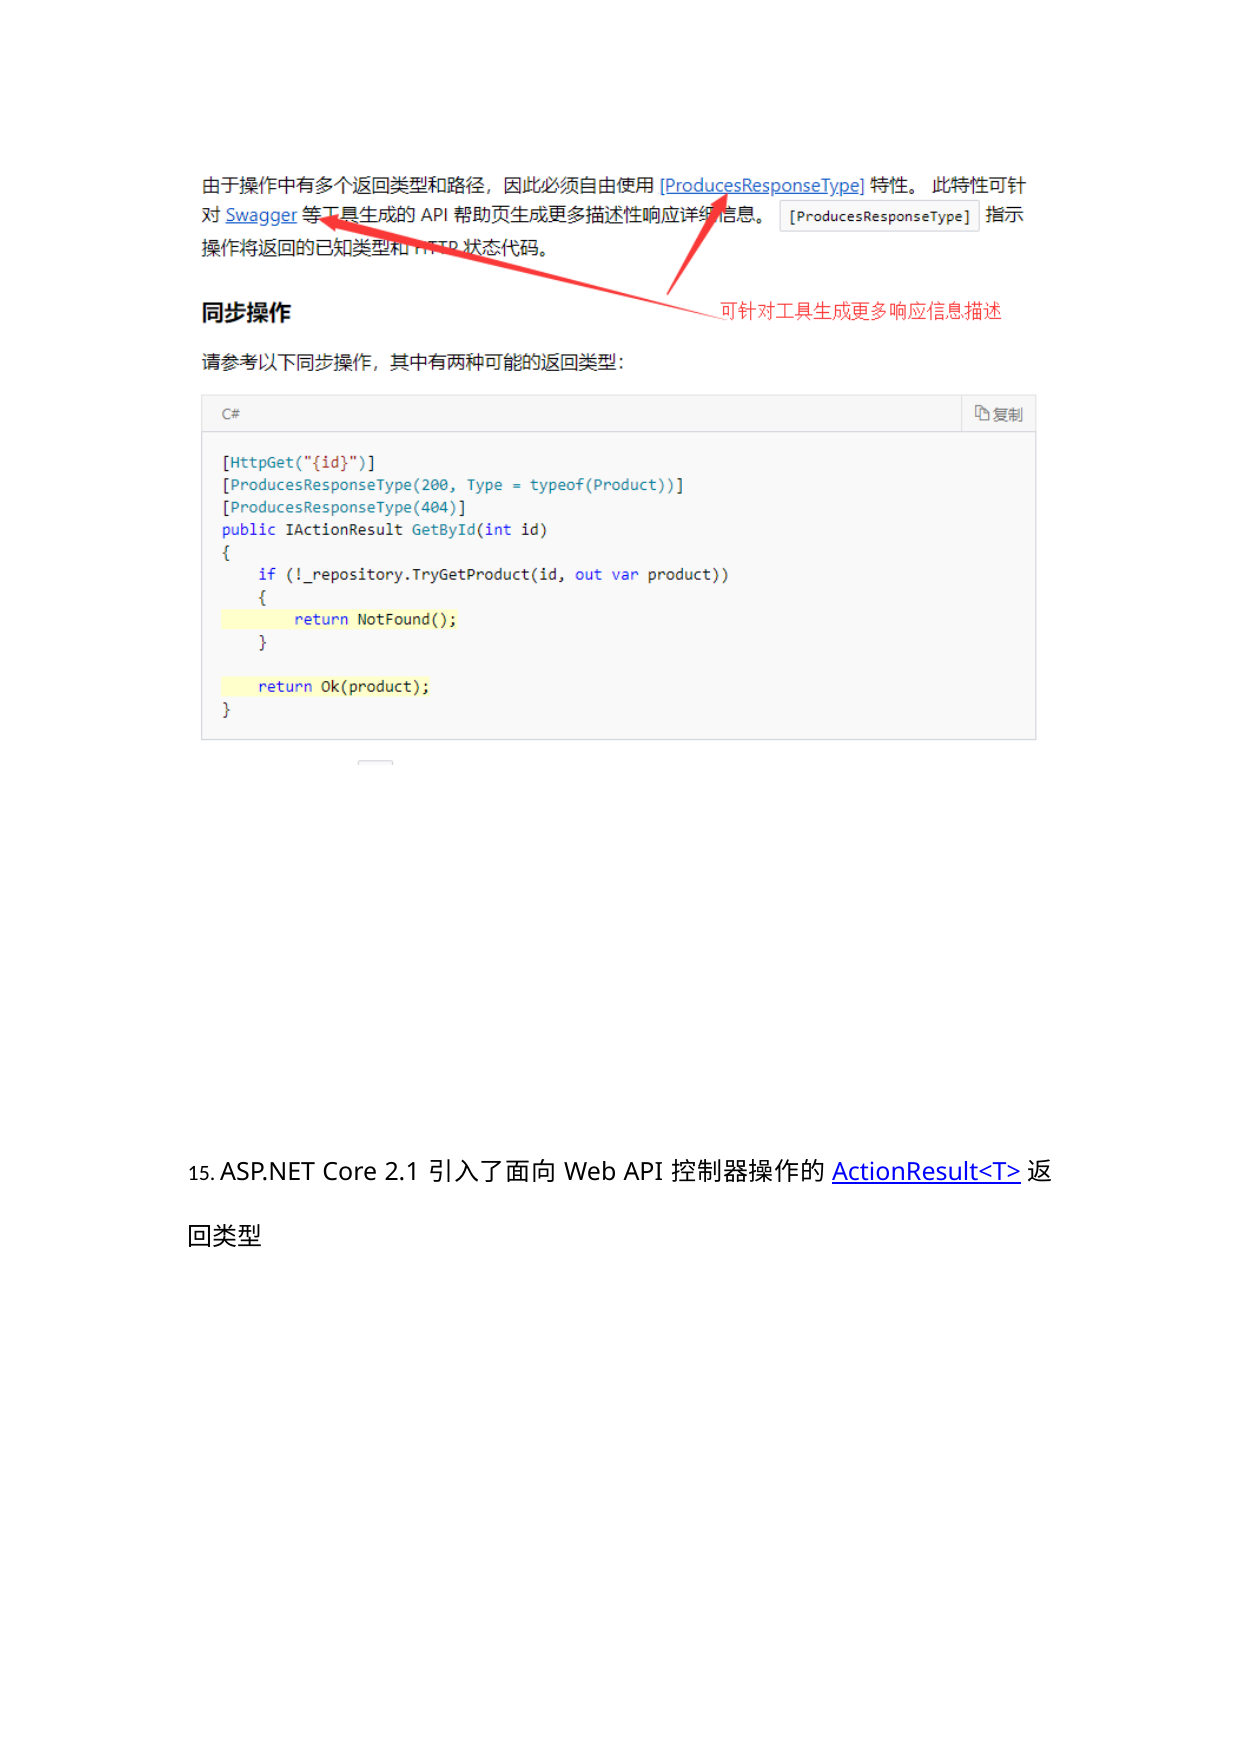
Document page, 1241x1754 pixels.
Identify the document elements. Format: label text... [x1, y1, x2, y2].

picture [187, 162, 1053, 765]
list ASP.NET Core 2.1 引入了面向 Web API 控制器操作的 ActionResult<T> 返回类型 [187, 1137, 1053, 1267]
